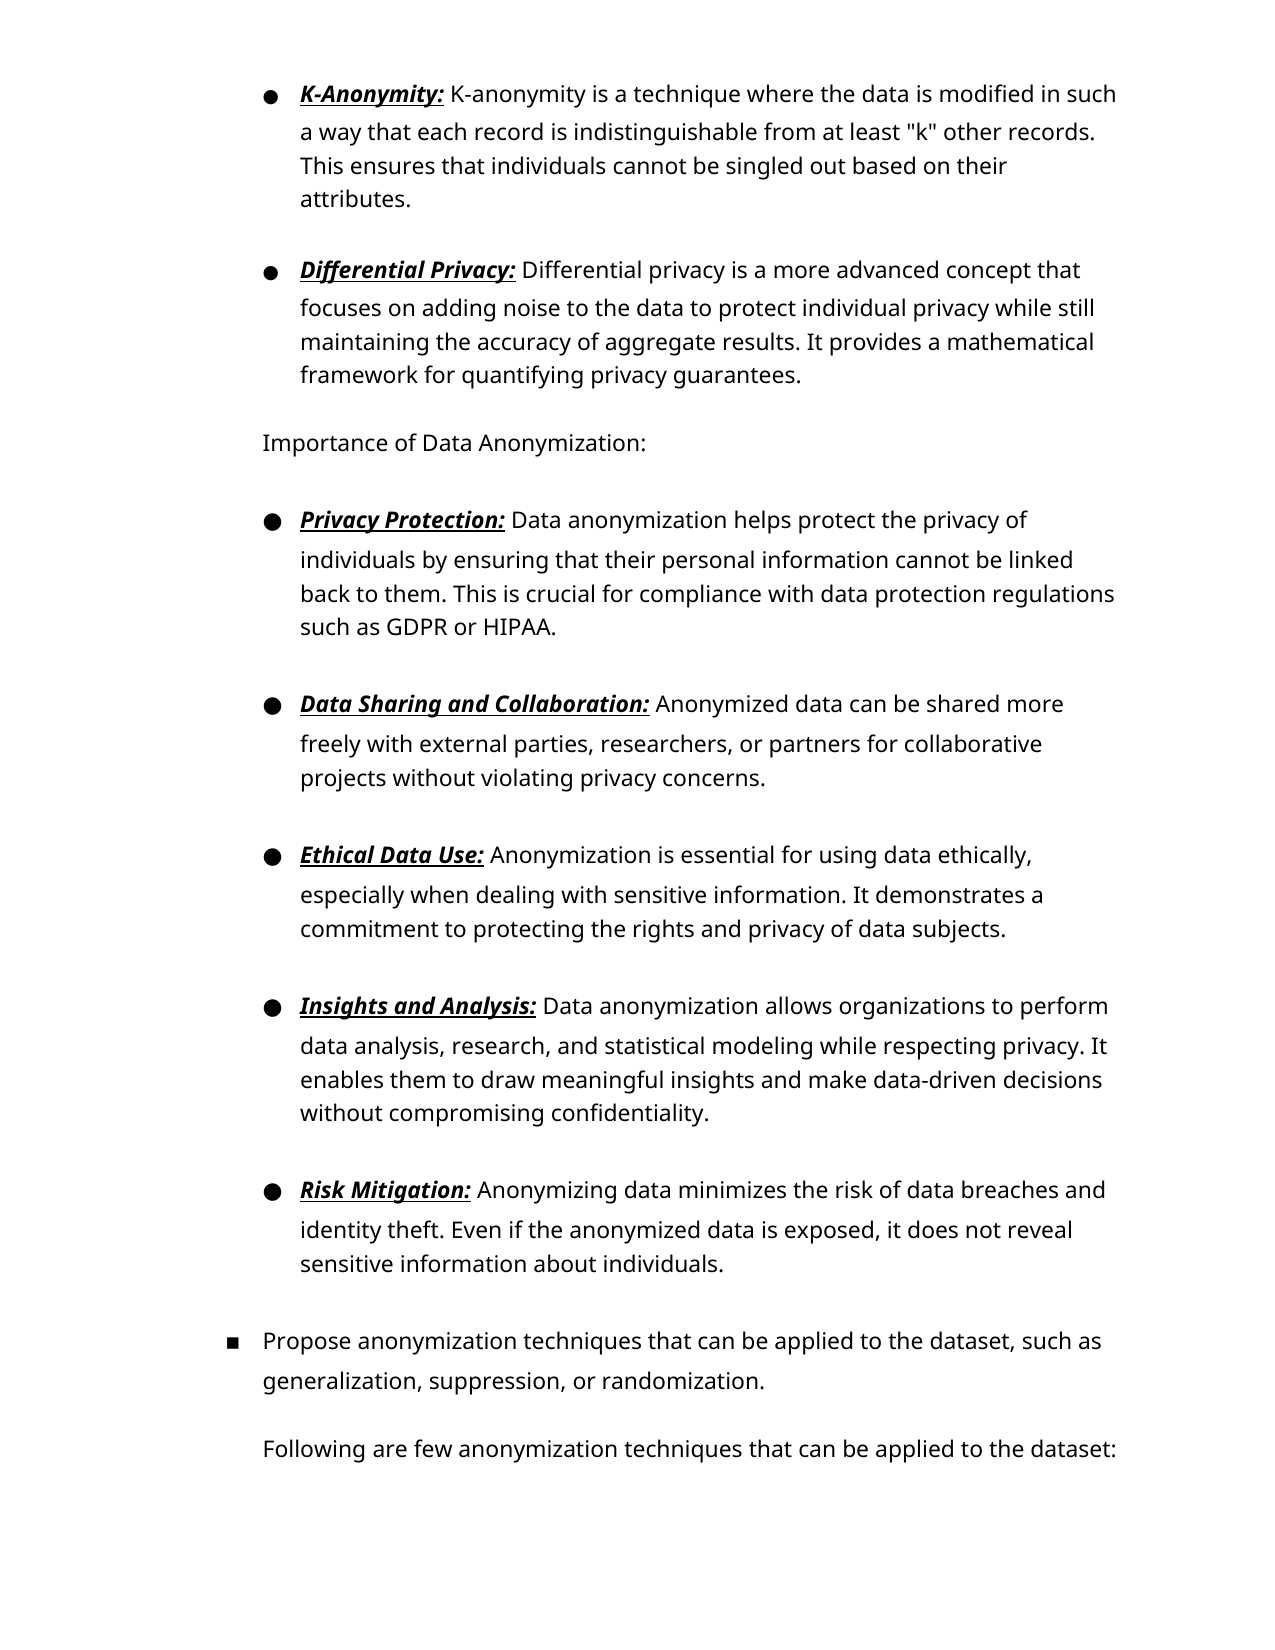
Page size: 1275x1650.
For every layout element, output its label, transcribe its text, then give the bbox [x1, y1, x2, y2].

text Following are few anonymization techniques that can be applied to the dataset: [262, 1432, 1125, 1464]
list Privacy Protection: Data anonymization helps protect the privacy of individuals by ensuring that their personal information cannot be linked back to them. This is crucial for compliance with data protection regulations such as GDPR or HIPAA. [262, 494, 1125, 643]
list Ethical Data Use: Anonymization is essential for using data ethically, especially when dealing with sensitive information. It demonstrates a commitment to protecting the rights and privacy of data subjects. [262, 829, 1125, 944]
list Propose anonymization techniques that can be applied to the dataset, such as generalization, suppression, or randomization. [225, 1316, 1125, 1396]
list K-Anonymity: K-anonymity is a technique where the data is modified in such a way that each record is indistinguishable from at least "k" other records. This ensures that individuals cannot be singled out based on their attributes. [262, 75, 1125, 215]
list Data Sharing and Collaboration: Anonymized data can be shared more freely with external parties, researchers, or partners for collaborative projects without violating privacy concerns. [262, 679, 1125, 793]
list Risk Mitigation: Anonymizing data minimizes the risk of data breaches and identity theft. Even if the anonymized data is exposed, it does not reveal sensitive information about individuals. [262, 1165, 1125, 1279]
list Insights and Analysis: Data anonymization allows organizations to perform data analysis, research, and statistical modeling while respecting privacy. It enables them to draw meaningful insights and make data-driven decisions without compromising confidentiality. [262, 980, 1125, 1128]
text Importance of Data Anonymization: [262, 427, 1125, 458]
list Differential Privacy: Differential privacy is a more advanced concept that focuses on adding noise to the data to protect individual privacy while still maintaining the accuracy of aggregate results. It provides a mathematical framework for quantifying privacy guarantees. [262, 251, 1125, 391]
